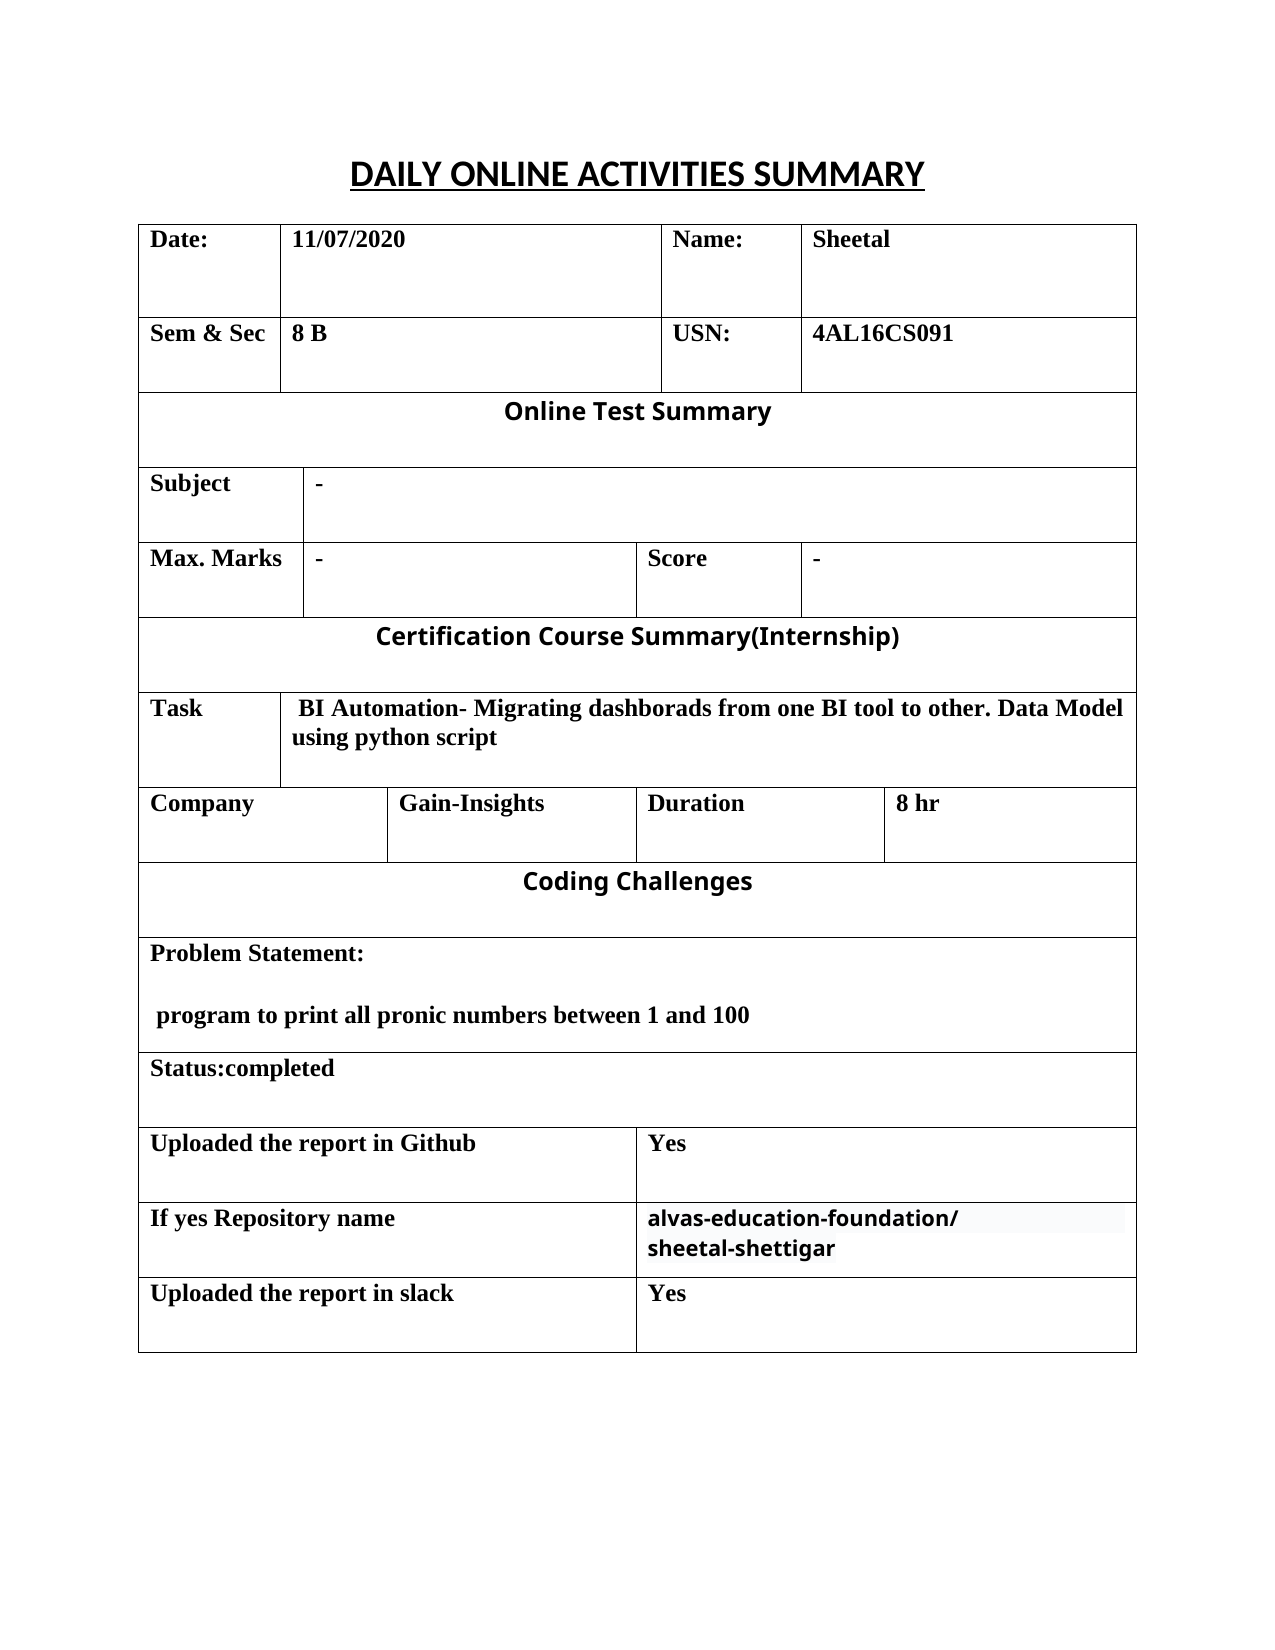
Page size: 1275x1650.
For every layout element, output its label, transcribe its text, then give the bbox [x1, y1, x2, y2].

table_cell - [802, 543, 1136, 617]
table_cell If yes Repository name [139, 1203, 636, 1277]
table_cell Yes [637, 1278, 1136, 1352]
table_cell - [304, 468, 1136, 542]
table_header 11/07/2020 [281, 225, 661, 317]
table_cell Duration [637, 788, 884, 862]
table_cell Status:completed [139, 1053, 1136, 1127]
table_cell Uploaded the report in slack [139, 1278, 636, 1352]
table_cell Max. Marks [139, 543, 303, 617]
table_cell 8 hr [885, 788, 1136, 862]
table_cell USN: [662, 318, 801, 392]
table_header Sheetal [802, 225, 1136, 317]
table_cell Uploaded the report in Github [139, 1128, 636, 1202]
table_header Date: [139, 225, 280, 317]
table_cell BI Automation- Migrating dashborads from one BI tool to other. Data Model using python script [281, 693, 1136, 787]
table_cell Sem & Sec [139, 318, 280, 392]
table_cell Certification Course Summary(Internship) [139, 618, 1136, 692]
table_cell 4AL16CS091 [802, 318, 1136, 392]
table_cell Subject [139, 468, 303, 542]
table_header Name: [662, 225, 801, 317]
table_cell Score [637, 543, 801, 617]
table_cell Task [139, 693, 280, 787]
table_cell 8 B [281, 318, 661, 392]
table_cell Gain-Insights [388, 788, 636, 862]
table_cell - [304, 543, 636, 617]
table_cell Coding Challenges [139, 863, 1136, 937]
table_cell alvas-education-foundation/ sheetal-shettigar [637, 1203, 1136, 1277]
table_cell Company [139, 788, 387, 862]
table_cell Yes [637, 1128, 1136, 1202]
text DAILY ONLINE ACTIVITIES SUMMARY [150, 150, 1125, 196]
table_cell Problem Statement: program to print all pronic numbers between 1 and 100 [139, 938, 1136, 1052]
table_cell Online Test Summary [139, 393, 1136, 467]
